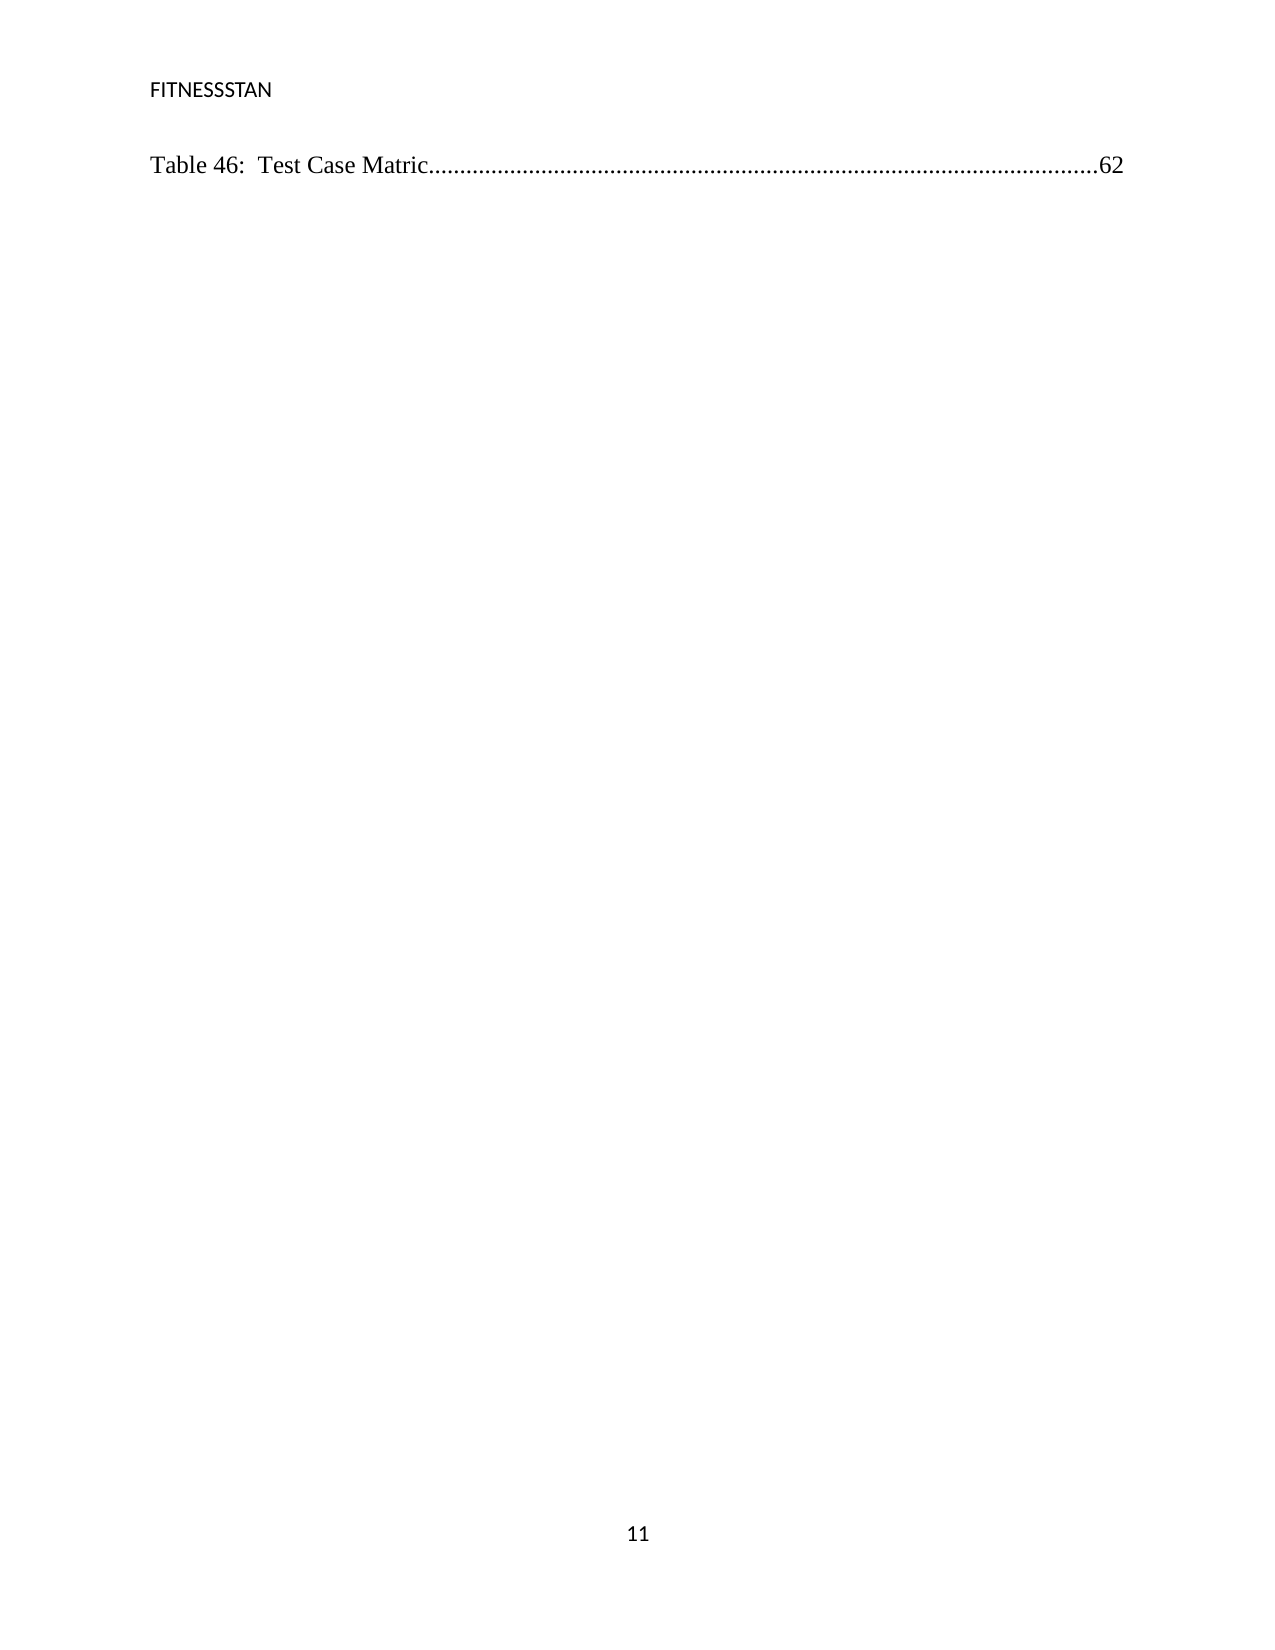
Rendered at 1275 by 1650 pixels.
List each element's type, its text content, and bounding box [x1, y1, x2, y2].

text Table 46: Test Case Matric 62 [150, 150, 1125, 179]
